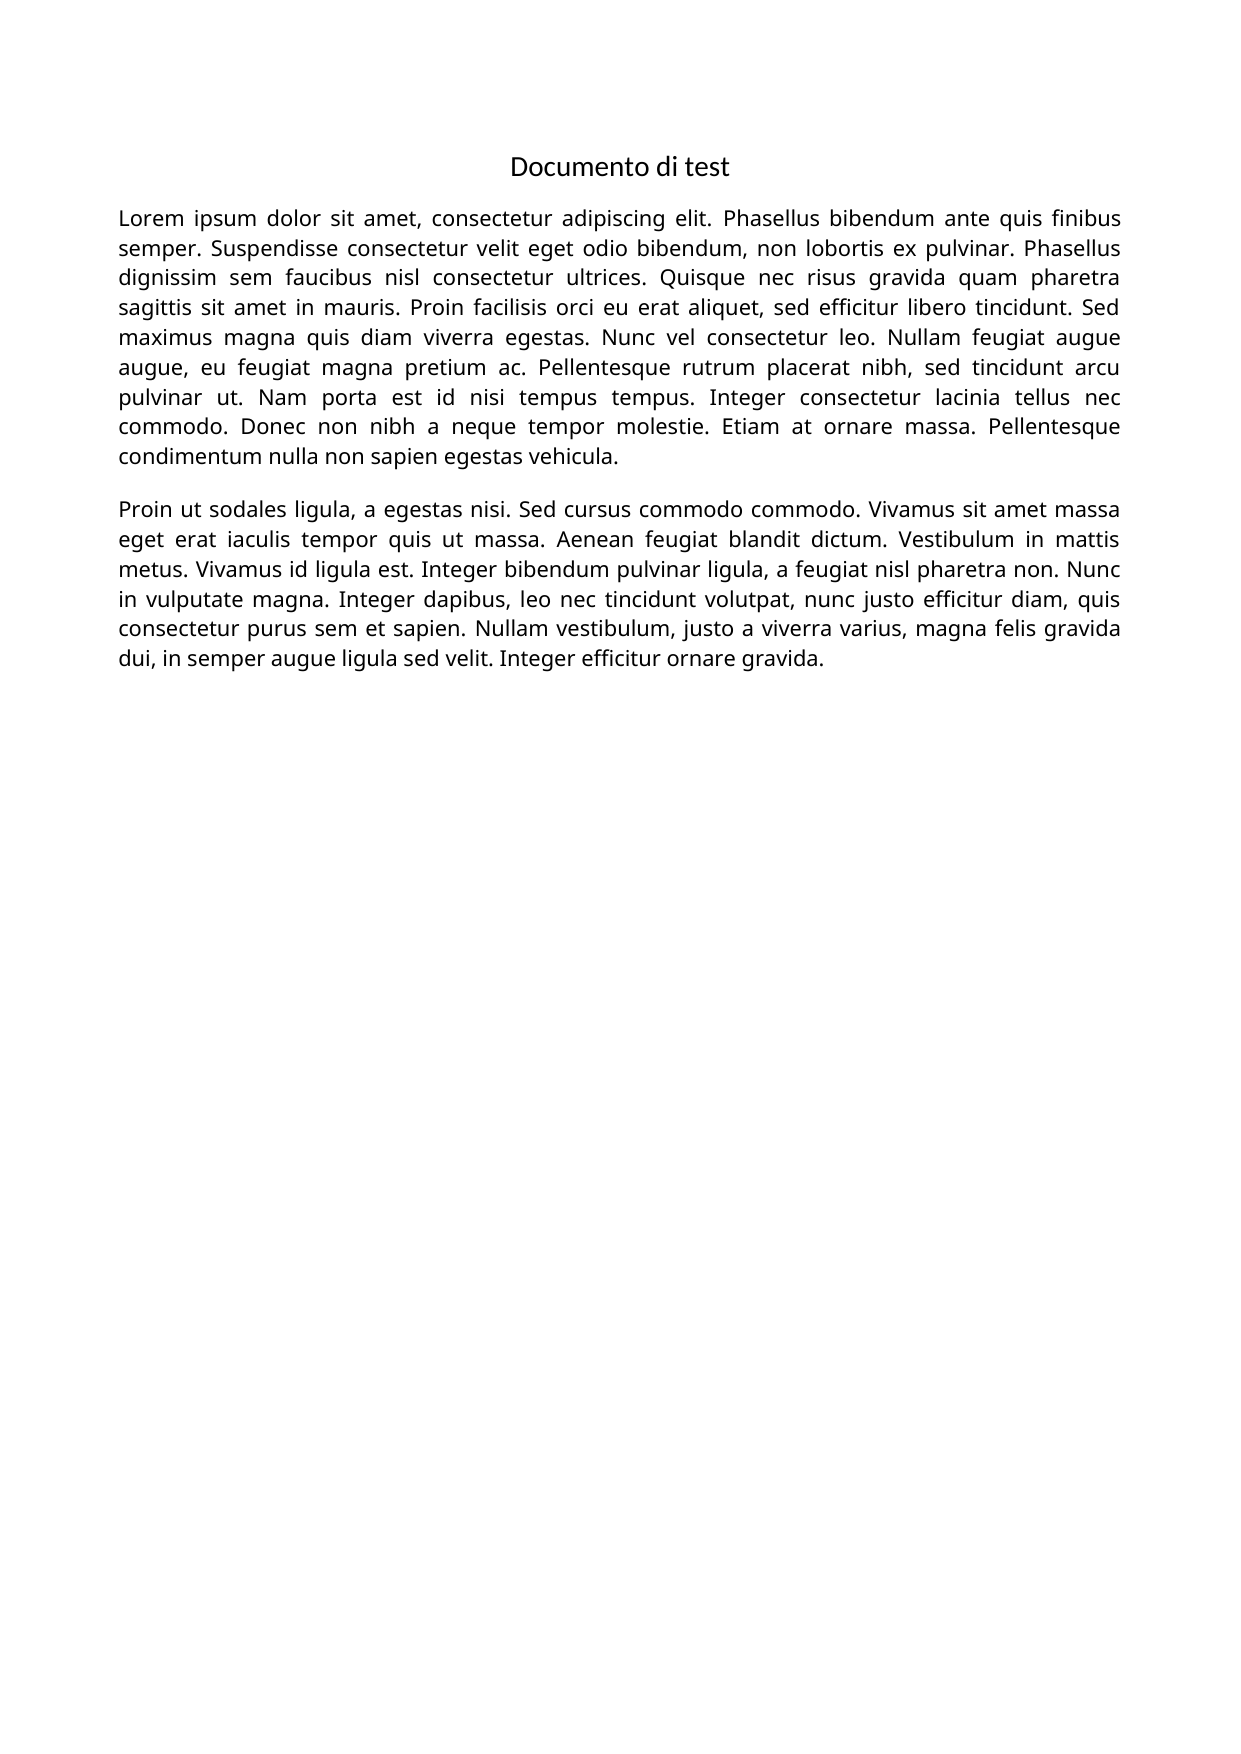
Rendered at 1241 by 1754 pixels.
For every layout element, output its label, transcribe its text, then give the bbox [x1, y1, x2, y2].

text Documento di test [118, 148, 1122, 183]
text Proin ut sodales ligula, a egestas nisi. Sed cursus commodo commodo. Vivamus sit amet massa eget erat iaculis tempor quis ut massa. Aenean feugiat blandit dictum. Vestibulum in mattis metus. Vivamus id ligula est. Integer bibendum pulvinar ligula, a feugiat nisl pharetra non. Nunc in vulputate magna. Integer dapibus, leo nec tincidunt volutpat, nunc justo efficitur diam, quis consectetur purus sem et sapien. Nullam vestibulum, justo a viverra varius, magna felis gravida dui, in semper augue ligula sed velit. Integer efficitur ornare gravida. [118, 494, 1122, 673]
text Lorem ipsum dolor sit amet, consectetur adipiscing elit. Phasellus bibendum ante quis finibus semper. Suspendisse consectetur velit eget odio bibendum, non lobortis ex pulvinar. Phasellus dignissim sem faucibus nisl consectetur ultrices. Quisque nec risus gravida quam pharetra sagittis sit amet in mauris. Proin facilisis orci eu erat aliquet, sed efficitur libero tincidunt. Sed maximus magna quis diam viverra egestas. Nunc vel consectetur leo. Nullam feugiat augue augue, eu feugiat magna pretium ac. Pellentesque rutrum placerat nibh, sed tincidunt arcu pulvinar ut. Nam porta est id nisi tempus tempus. Integer consectetur lacinia tellus nec commodo. Donec non nibh a neque tempor molestie. Etiam at ornare massa. Pellentesque condimentum nulla non sapien egestas vehicula. [118, 203, 1122, 471]
